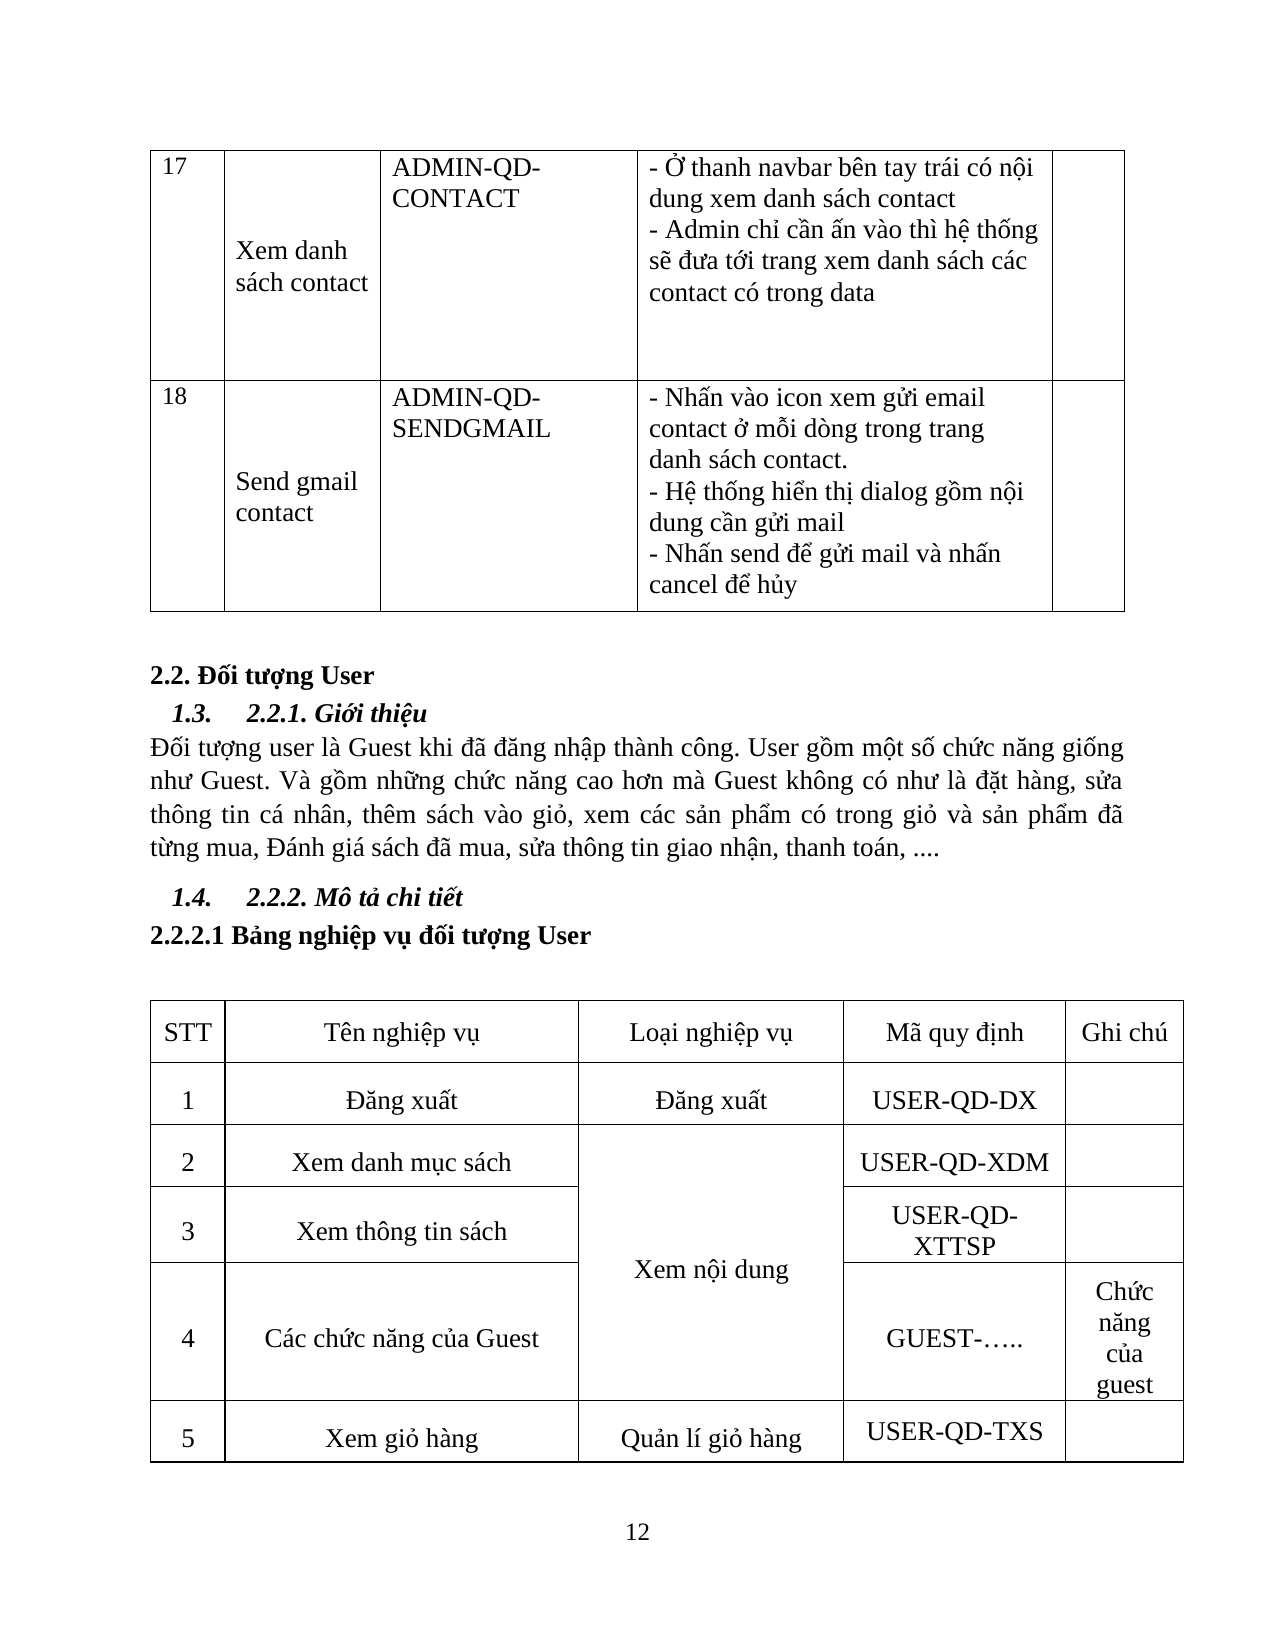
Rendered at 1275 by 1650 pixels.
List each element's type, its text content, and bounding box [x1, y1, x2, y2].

table_cell Các chức năng của Guest [226, 1263, 578, 1400]
table_cell Xem giỏ hàng [226, 1401, 578, 1461]
text Đối tượng user là Guest khi đã đăng nhập thành công. User gồm một số chức năng giống như Guest. Và gồm những chức năng cao hơn mà Guest không có như là đặt hàng, sửa thông tin cá nhân, thêm sách vào giỏ, xem các sản phẩm có trong giỏ và sản phẩm đã từng mua, Đánh giá sách đã mua, sửa thông tin giao nhận, thanh toán, .... [150, 731, 1125, 862]
table_cell [1066, 1063, 1183, 1124]
table_cell Xem nội dung [579, 1125, 843, 1400]
table_header Tên nghiệp vụ [226, 1001, 578, 1062]
subtitle 2.2.1. Giới thiệu [172, 697, 1125, 728]
table_cell Xem danh sách contact [225, 151, 380, 380]
table_cell [1066, 1125, 1183, 1186]
table_cell - Nhấn vào icon xem gửi email contact ở mỗi dòng trong trang danh sách contact. - Hệ thống hiển thị dialog gồm nội dung cần gửi mail - Nhấn send để gửi mail và nhấn cancel để hủy [638, 381, 1052, 611]
table_header Loại nghiệp vụ [579, 1001, 843, 1062]
table_cell GUEST-….. [844, 1263, 1065, 1400]
table_header Mã quy định [844, 1001, 1065, 1062]
table_header Ghi chú [1066, 1001, 1183, 1062]
table_cell [1066, 1187, 1183, 1262]
table_cell [1053, 381, 1124, 611]
table_cell Quản lí giỏ hàng [579, 1401, 843, 1461]
table_cell USER-QD-XTTSP [844, 1187, 1065, 1262]
subtitle 2.2.2. Mô tả chi tiết [172, 881, 1125, 913]
table_cell 4 [151, 1263, 224, 1400]
table_cell Xem danh mục sách [226, 1125, 578, 1186]
table_cell ADMIN-QD-CONTACT [381, 151, 637, 380]
table_cell 17 [151, 151, 224, 380]
subtitle 2.2.2.1 Bảng nghiệp vụ đối tượng User [150, 919, 1125, 950]
table_cell ADMIN-QD-SENDGMAIL [381, 381, 637, 611]
table_cell [1066, 1401, 1183, 1461]
table_cell 5 [151, 1401, 224, 1461]
table_cell Xem thông tin sách [226, 1187, 578, 1262]
table_header STT [151, 1001, 224, 1062]
table_cell USER-QD-DX [844, 1063, 1065, 1124]
table_cell USER-QD-XDM [844, 1125, 1065, 1186]
subtitle 2.2. Đối tượng User [150, 659, 1125, 691]
table_cell 2 [151, 1125, 224, 1186]
table_cell Chức năng của guest [1066, 1263, 1183, 1400]
table_cell Send gmail contact [225, 381, 380, 611]
table_cell [1053, 151, 1124, 380]
table_cell 18 [151, 381, 224, 611]
table_cell Đăng xuất [579, 1063, 843, 1124]
table_cell 1 [151, 1063, 224, 1124]
table_cell - Ở thanh navbar bên tay trái có nội dung xem danh sách contact - Admin chỉ cần ấn vào thì hệ thống sẽ đưa tới trang xem danh sách các contact có trong data [638, 151, 1052, 380]
table_cell 3 [151, 1187, 224, 1262]
table_cell Đăng xuất [226, 1063, 578, 1124]
table_cell USER-QD-TXS [844, 1401, 1065, 1461]
